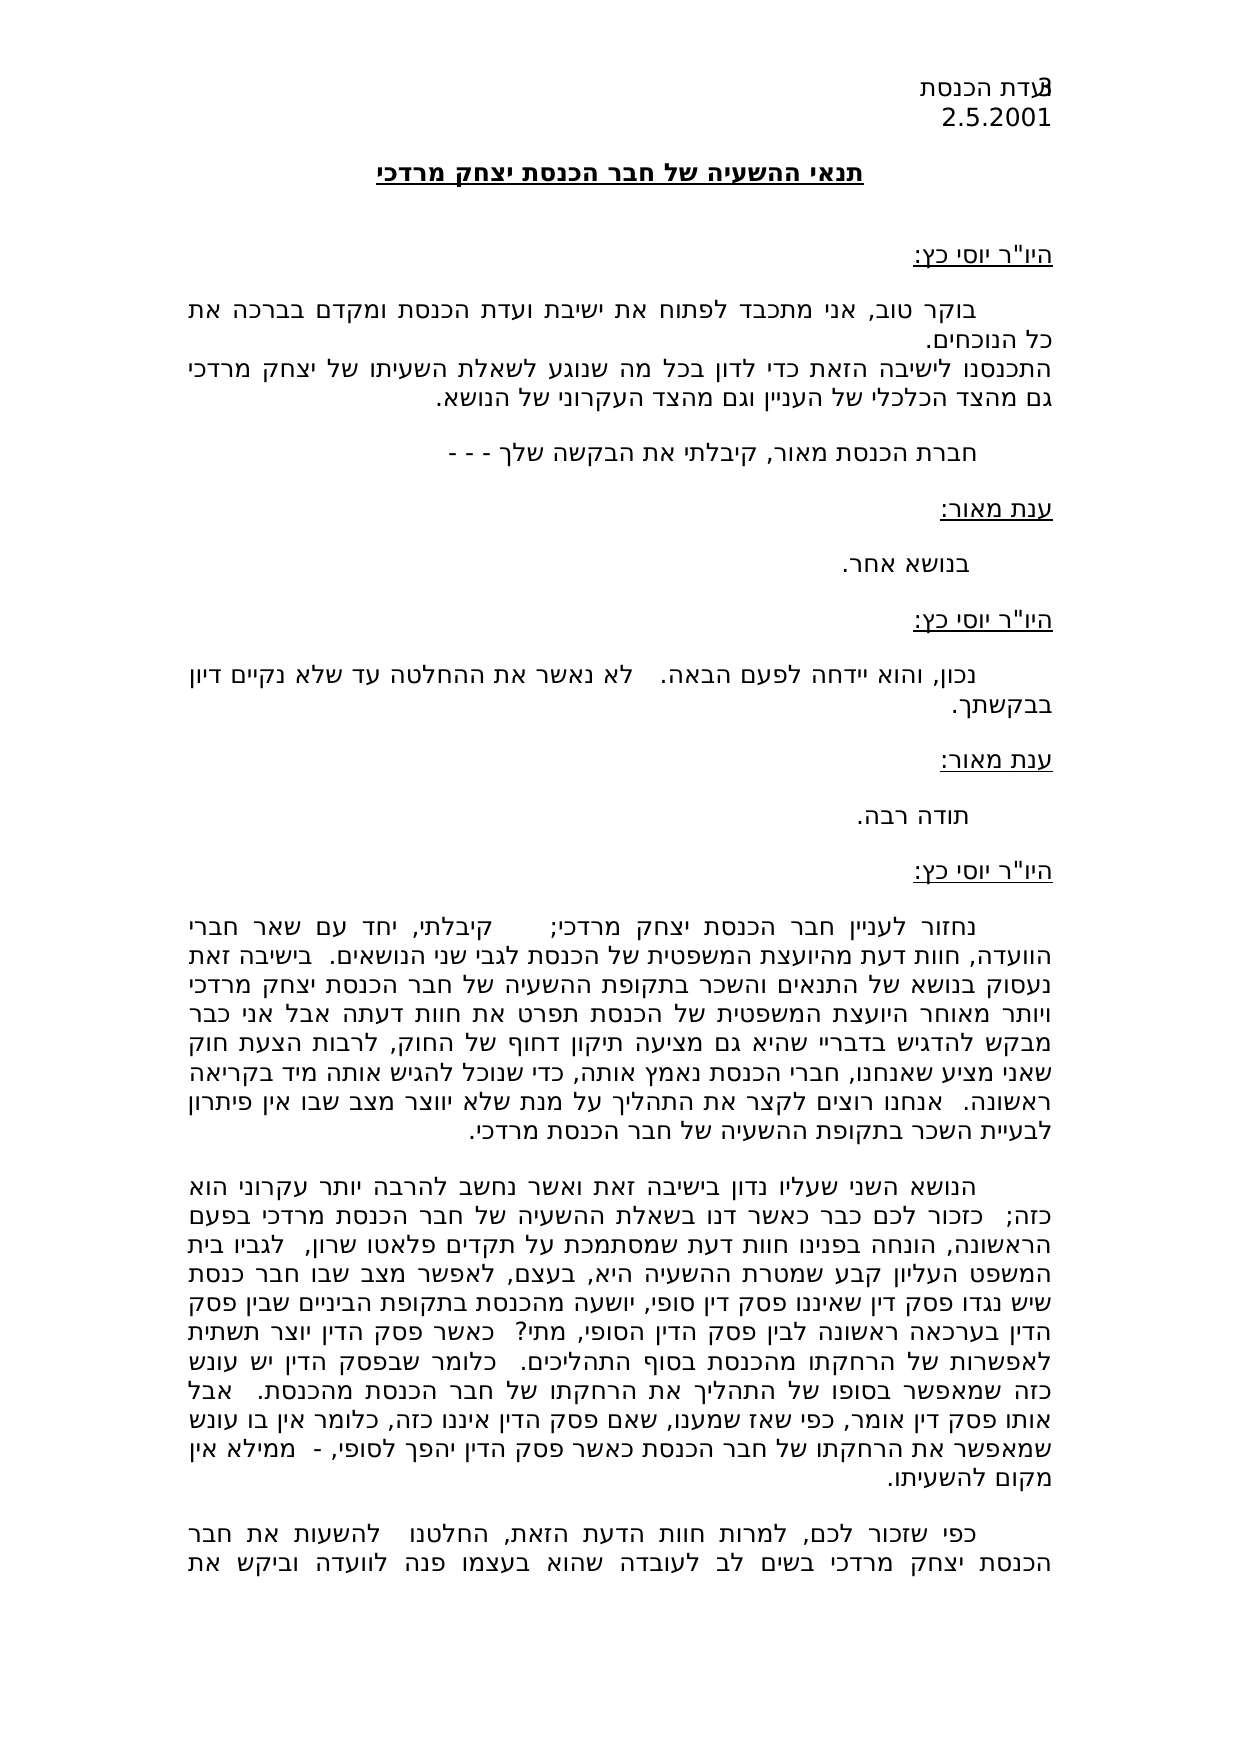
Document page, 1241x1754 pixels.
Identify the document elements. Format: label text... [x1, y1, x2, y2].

text בוקר טוב, אני מתכבד לפתוח את ישיבת ועדת הכנסת ומקדם בברכה את כל הנוכחים. [187, 296, 1053, 354]
text הנושא השני שעליו נדון בישיבה זאת ואשר נחשב להרבה יותר עקרוני הוא כזה; כזכור לכם כבר כאשר דנו בשאלת ההשעיה של חבר הכנסת מרדכי בפעם הראשונה, הונחה בפנינו חוות דעת שמסתמכת על תקדים פלאטו שרון, לגביו בית המשפט העליון קבע שמטרת ההשעיה היא, בעצם, לאפשר מצב שבו חבר כנסת שיש נגדו פסק דין שאיננו פסק דין סופי, יושעה מהכנסת בתקופת הביניים שבין פסק הדין בערכאה ראשונה לבין פסק הדין הסופי, מתי? כאשר פסק הדין יוצר תשתית לאפשרות של הרחקתו מהכנסת בסוף התהליכים. כלומר שבפסק הדין יש עונש כזה שמאפשר בסופו של התהליך את הרחקתו של חבר הכנסת מהכנסת. אבל אותו פסק דין אומר, כפי שאז שמענו, שאם פסק הדין איננו כזה, כלומר אין בו עונש שמאפשר את הרחקתו של חבר הכנסת כאשר פסק הדין יהפך לסופי, - ממילא אין מקום להשעיתו. [187, 1172, 1053, 1492]
text היו"ר יוסי כץ: [187, 856, 1053, 886]
text תודה רבה. [187, 801, 1053, 830]
text תנאי ההשעיה של חבר הכנסת יצחק מרדכי [187, 158, 1053, 187]
text נכון, והוא יידחה לפעם הבאה. לא נאשר את ההחלטה עד שלא נקיים דיון בבקשתך. [187, 661, 1053, 719]
text ענת מאור: [187, 494, 1053, 523]
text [187, 1519, 1053, 1577]
text בנושא אחר. [187, 550, 1053, 579]
text ענת מאור: [187, 745, 1053, 774]
text התכנסנו לישיבה הזאת כדי לדון בכל מה שנוגע לשאלת השעיתו של יצחק מרדכי גם מהצד הכלכלי של העניין וגם מהצד העקרוני של הנושא. [187, 354, 1053, 412]
text היו"ר יוסי כץ: [187, 605, 1053, 634]
text חברת הכנסת מאור, קיבלתי את הבקשה שלך - - - [187, 439, 1053, 468]
text היו"ר יוסי כץ: [187, 240, 1053, 269]
text נחזור לעניין חבר הכנסת יצחק מרדכי; קיבלתי, יחד עם שאר חברי הוועדה, חוות דעת מהיועצת המשפטית של הכנסת לגבי שני הנושאים. בישיבה זאת נעסוק בנושא של התנאים והשכר בתקופת ההשעיה של חבר הכנסת יצחק מרדכי ויותר מאוחר היועצת המשפטית של הכנסת תפרט את חוות דעתה אבל אני כבר מבקש להדגיש בדבריי שהיא גם מציעה תיקון דחוף של החוק, לרבות הצעת חוק שאני מציע שאנחנו, חברי הכנסת נאמץ אותה, כדי שנוכל להגיש אותה מיד בקריאה ראשונה. אנחנו רוצים לקצר את התהליך על מנת שלא יווצר מצב שבו אין פיתרון לבעיית השכר בתקופת ההשעיה של חבר הכנסת מרדכי. [187, 912, 1053, 1145]
